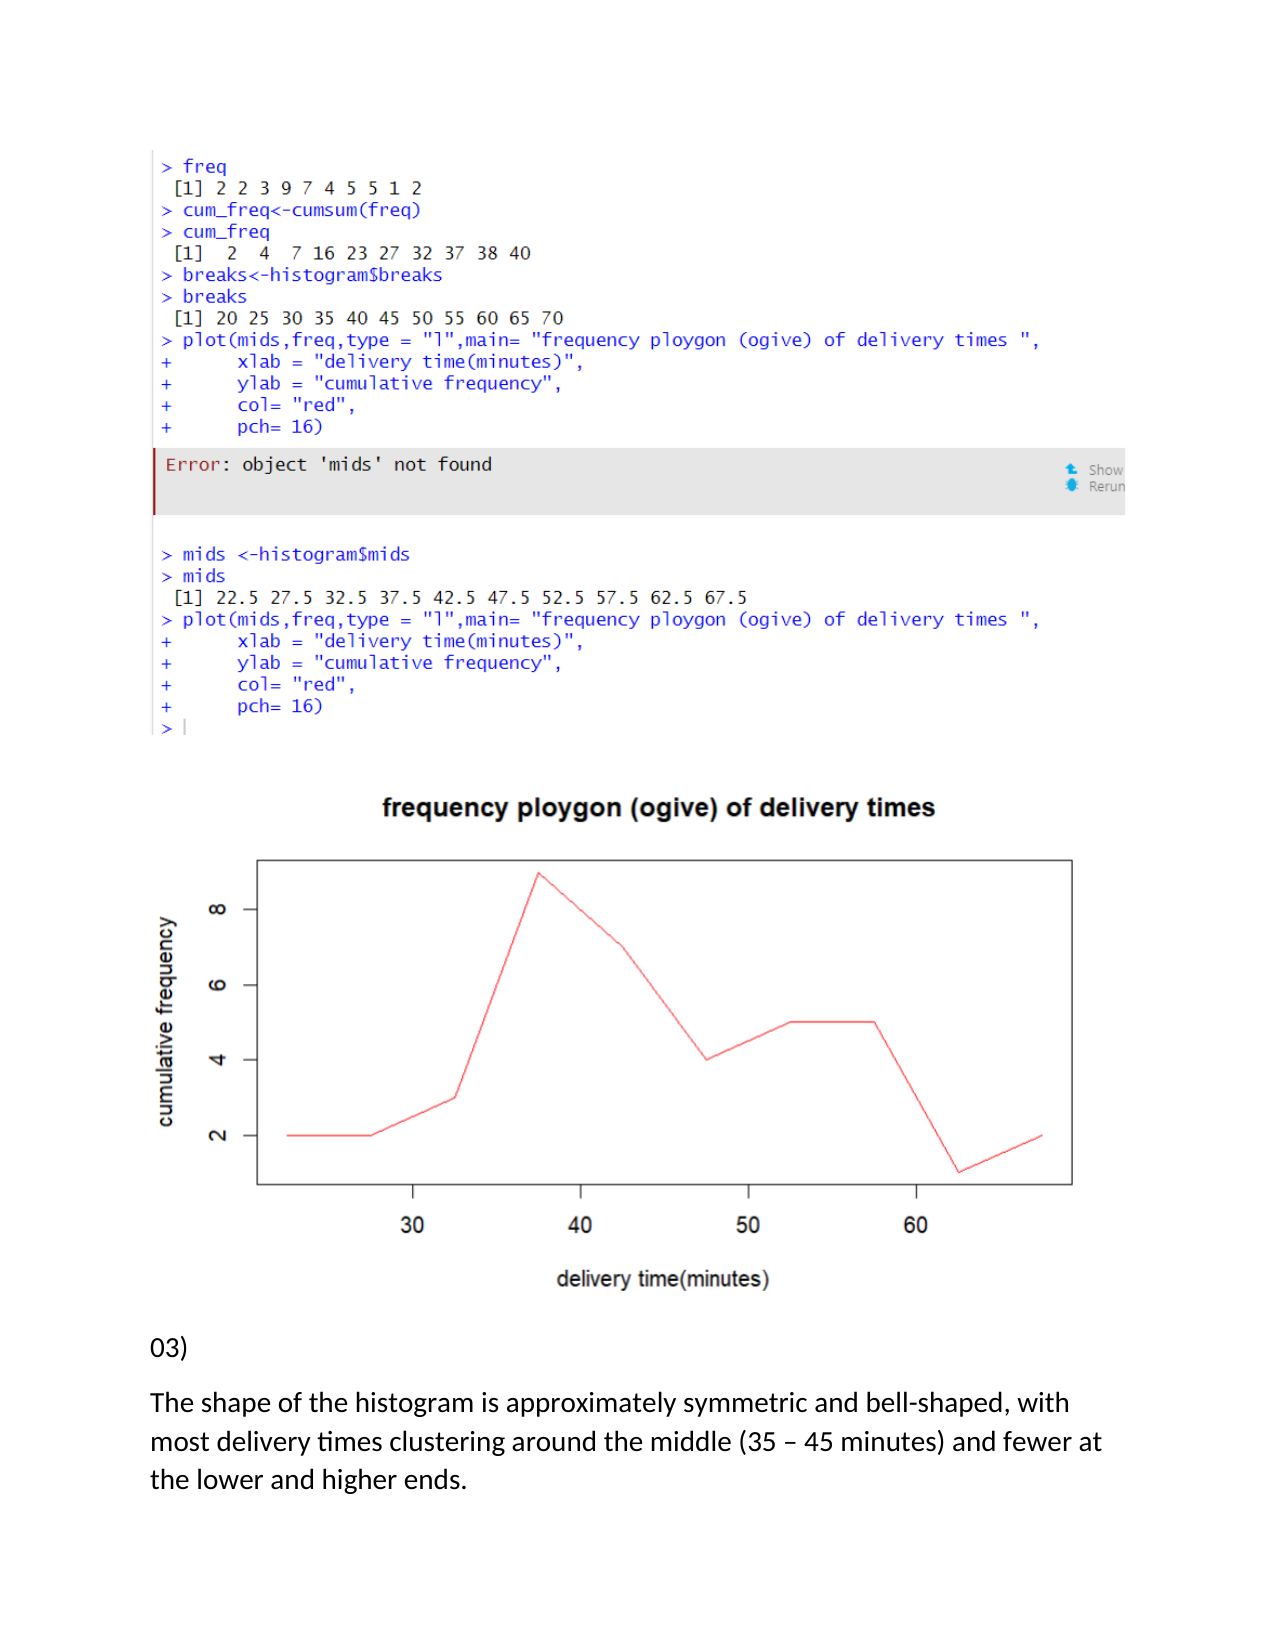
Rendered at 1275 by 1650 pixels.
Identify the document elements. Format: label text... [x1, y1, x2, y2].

picture [150, 753, 1125, 1311]
text The shape of the histogram is approximately symmetric and bell-shaped, with most delivery times clustering around the middle (35 – 45 minutes) and fewer at the lower and higher ends. [150, 1384, 1125, 1497]
picture [150, 150, 1125, 735]
text 03) [150, 1329, 1125, 1365]
